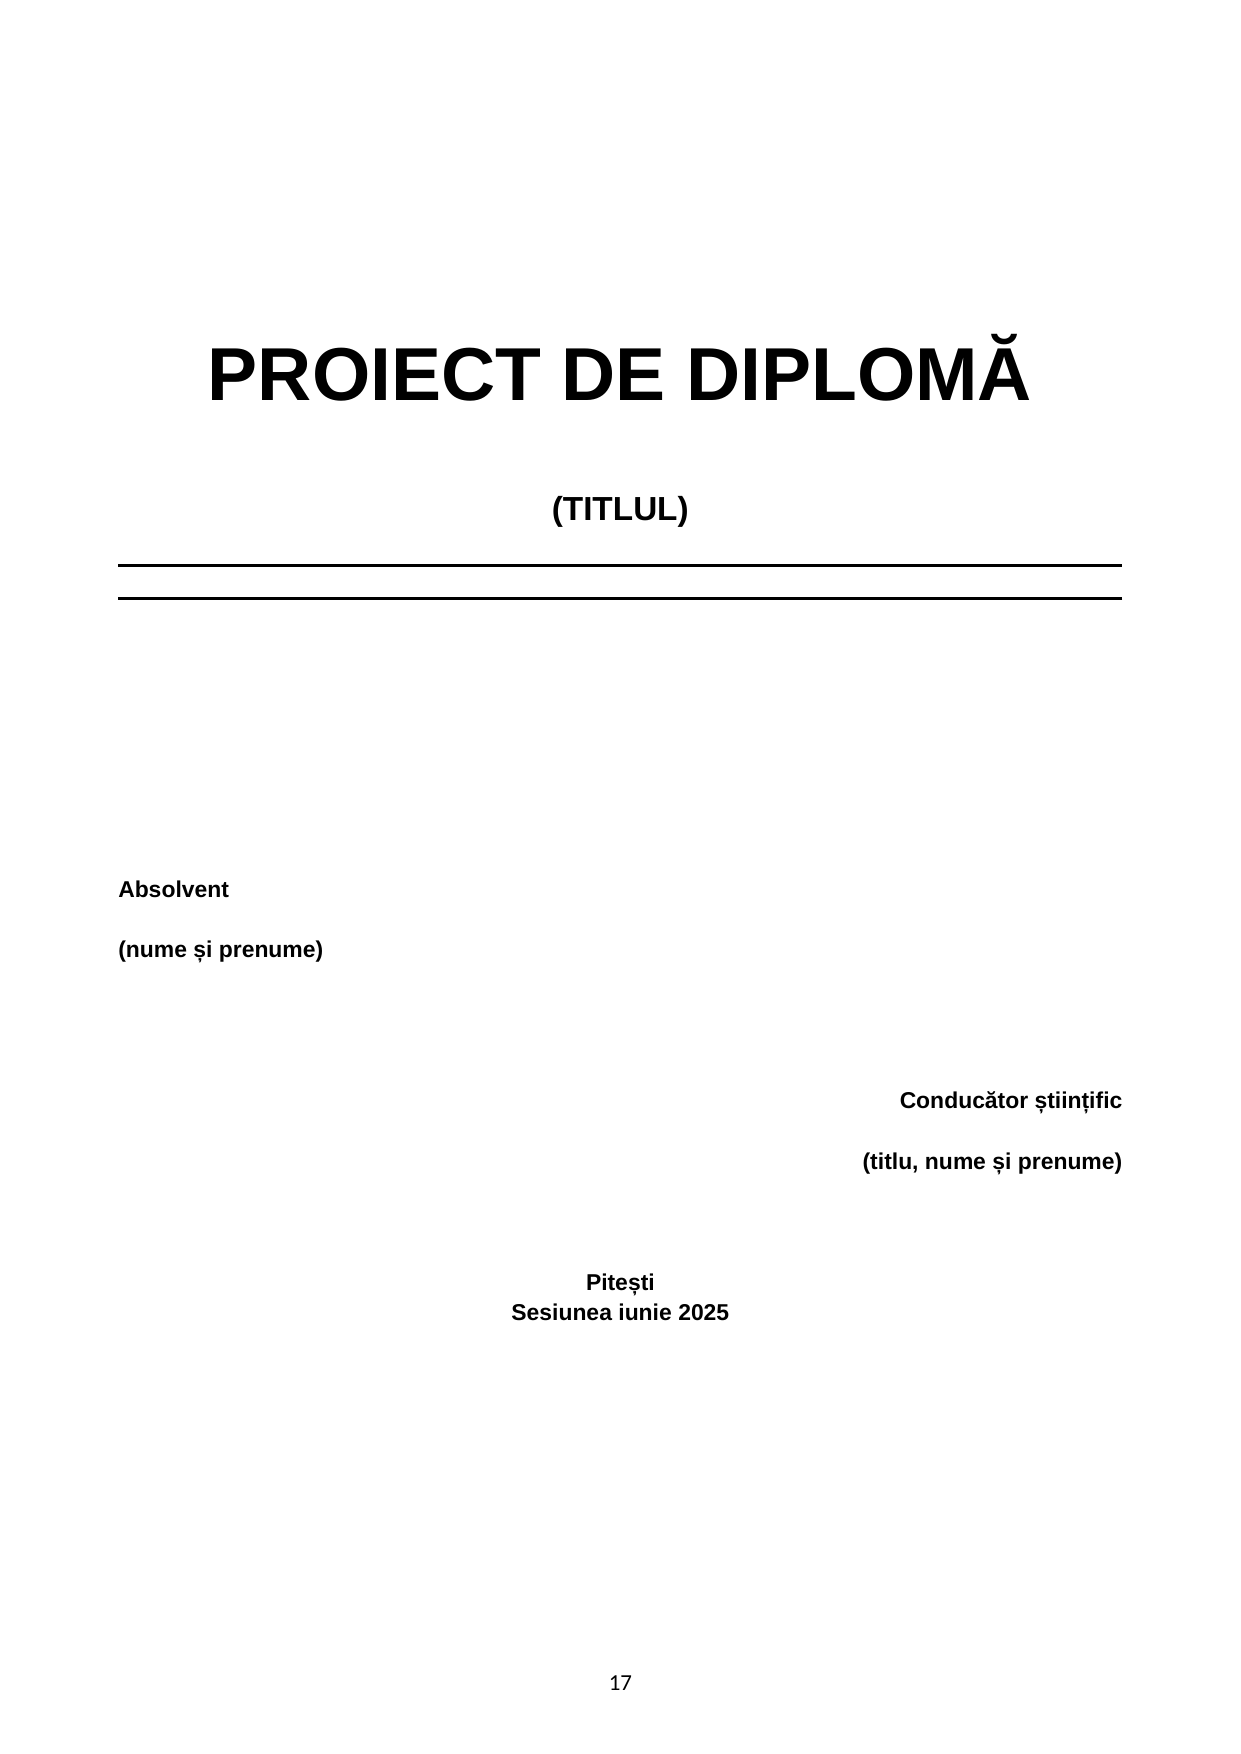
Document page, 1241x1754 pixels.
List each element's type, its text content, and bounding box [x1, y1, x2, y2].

text Sesiunea iunie 2025 [118, 1299, 1122, 1325]
text Conducător științific [118, 1087, 1122, 1114]
text (TITLUL) [118, 489, 1122, 528]
text Pitești [118, 1269, 1122, 1295]
text (titlu, nume și prenume) [118, 1148, 1122, 1174]
text (nume și prenume) [118, 936, 1122, 963]
text PROIECT DE DIPLOMĂ [118, 329, 1122, 416]
text Absolvent [118, 876, 1122, 902]
